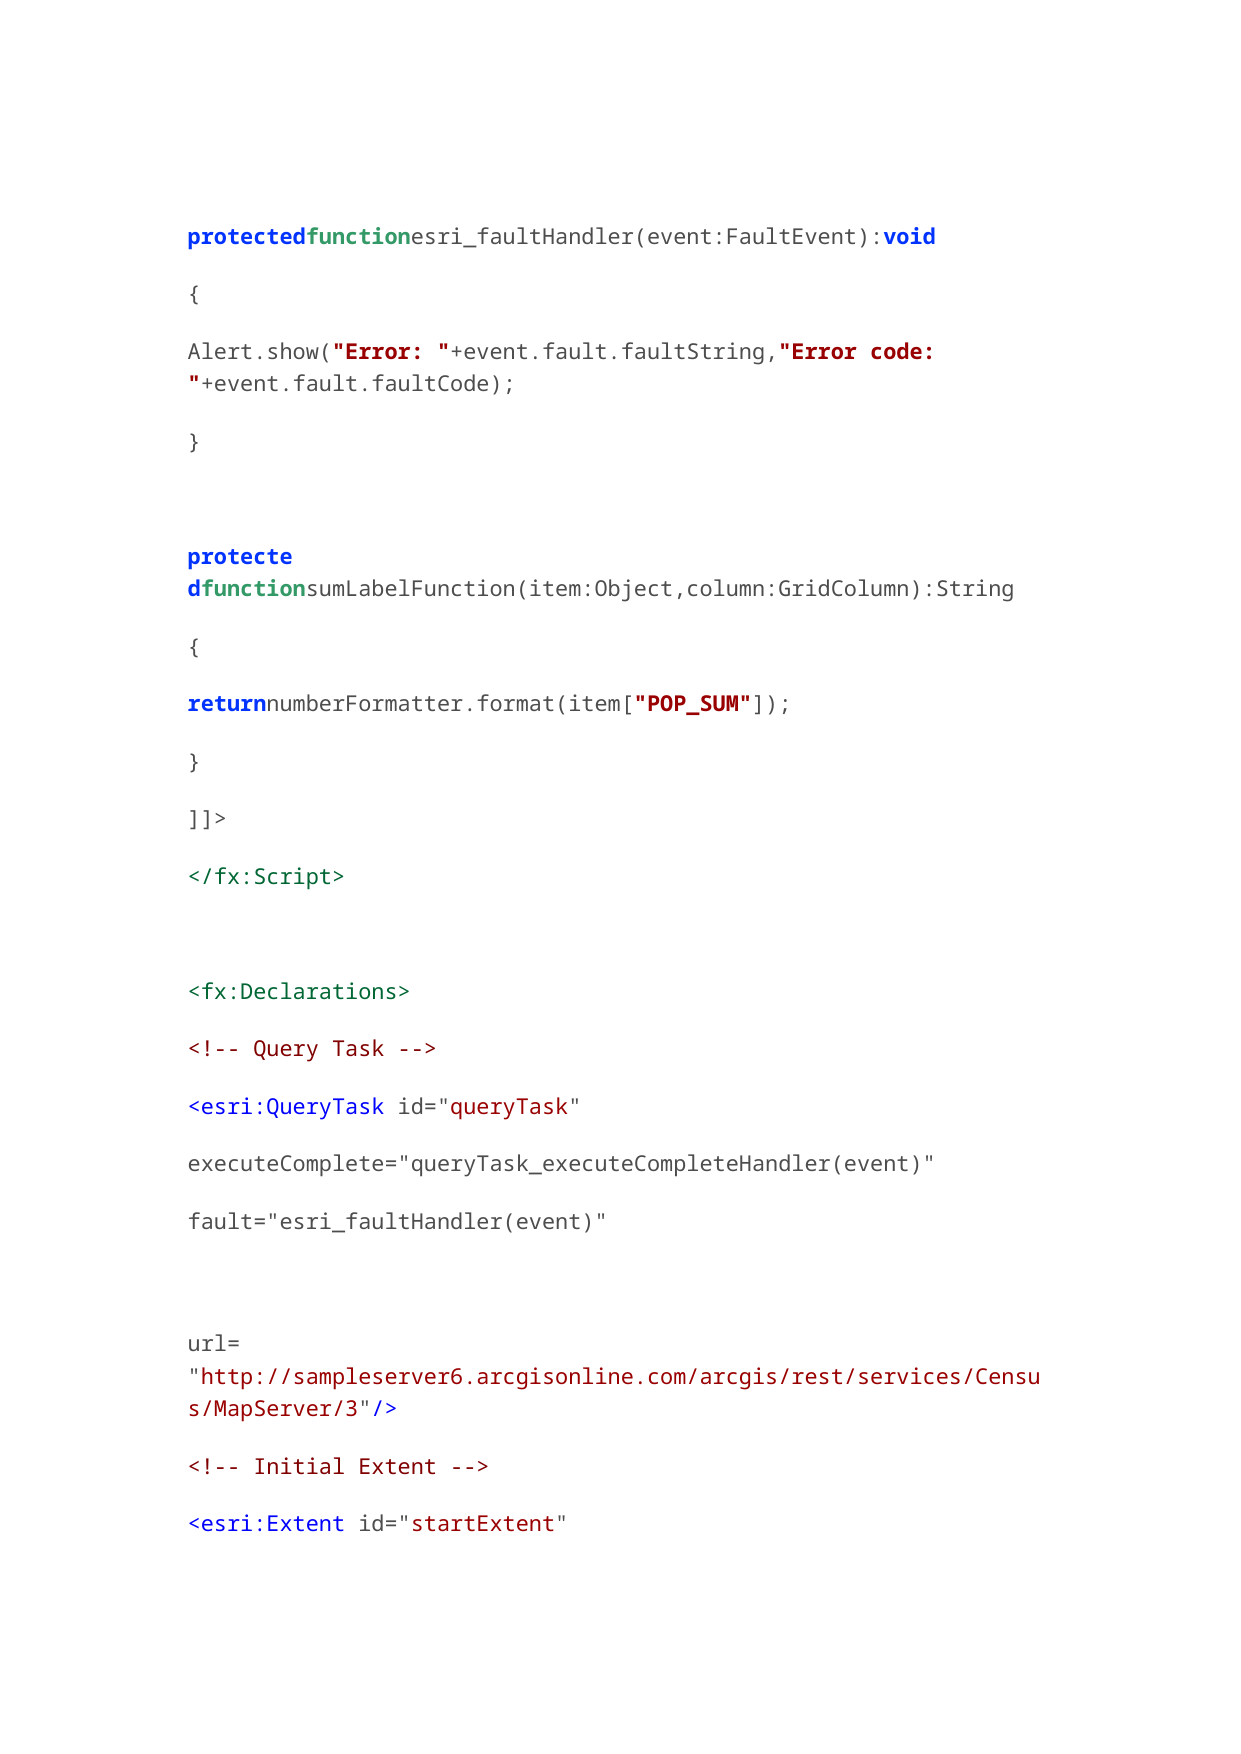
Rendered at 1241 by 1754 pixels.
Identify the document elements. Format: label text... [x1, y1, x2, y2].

text executeComplete="queryTask_executeCompleteHandler(event)" [187, 1147, 1053, 1179]
text protectedfunctionesri_faultHandler(event:FaultEvent):void [187, 219, 1053, 252]
text <esri:QueryTask id="queryTask" [187, 1089, 1053, 1122]
text <fx:Declarations> [187, 974, 1053, 1007]
text { [187, 277, 1053, 309]
text } [187, 424, 1053, 457]
text url="http://sampleserver6.arcgisonline.com/arcgis/rest/services/Census/MapServer/3"/> [187, 1262, 1053, 1424]
text protectedfunctionsumLabelFunction(item:Object,column:GridColumn):String [187, 539, 1053, 604]
text <esri:Extent id="startExtent" [187, 1507, 1053, 1539]
text fault="esri_faultHandler(event)" [187, 1204, 1053, 1237]
text ]]> [187, 802, 1053, 834]
text returnnumberFormatter.format(item["POP_SUM"]); [187, 687, 1053, 719]
text <!-- Query Task --> [187, 1032, 1053, 1064]
text } [187, 744, 1053, 777]
text Alert.show("Error: "+event.fault.faultString,"Error code: "+event.fault.faultCode); [187, 334, 1053, 399]
text </fx:Script> [187, 859, 1053, 892]
text { [187, 629, 1053, 662]
text <!-- Initial Extent --> [187, 1449, 1053, 1482]
